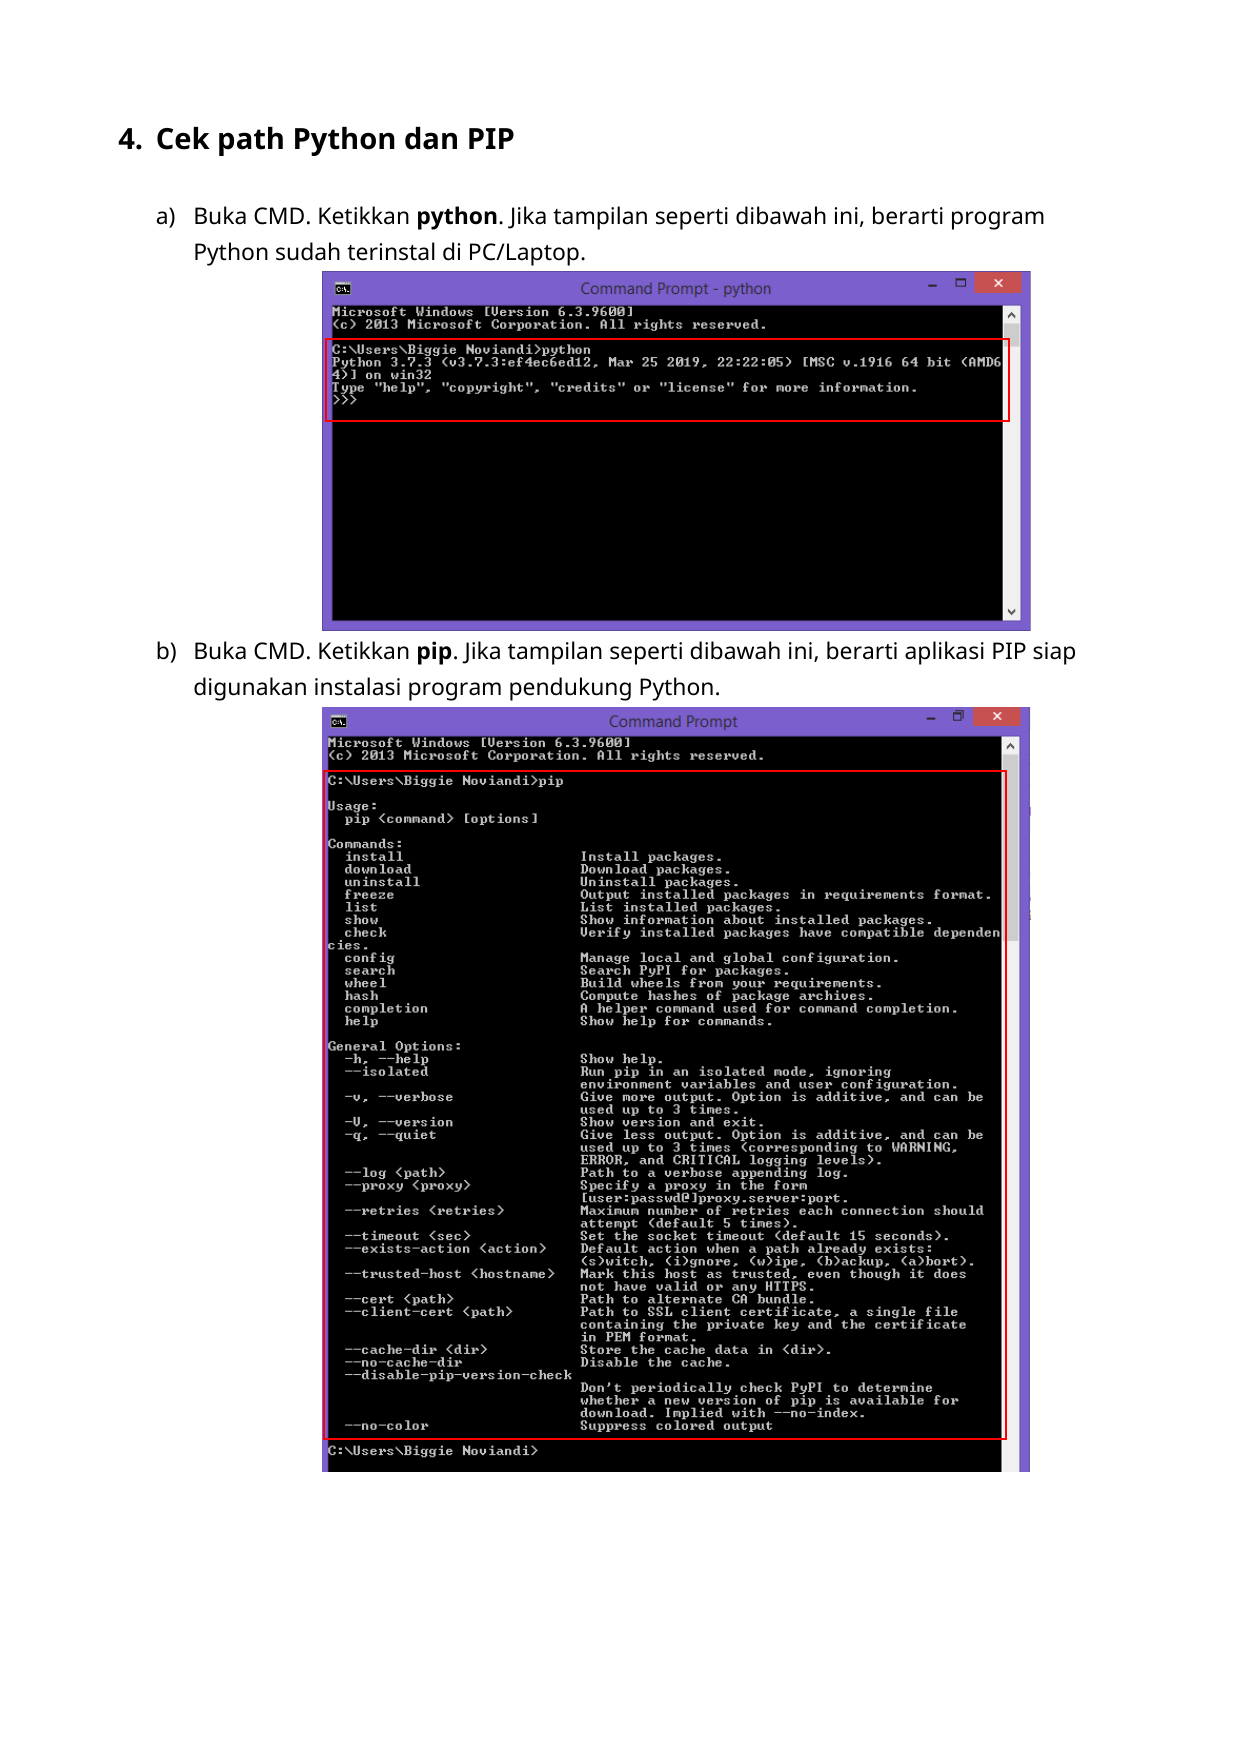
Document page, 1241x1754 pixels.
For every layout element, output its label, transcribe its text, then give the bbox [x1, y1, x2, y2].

list Cek path Python dan PIP [118, 118, 1122, 158]
list Buka CMD. Ketikkan pip. Jika tampilan seperti dibawah ini, berarti aplikasi PIP siap digunakan instalasi program pendukung Python. [156, 635, 1122, 702]
picture [322, 707, 1031, 1472]
list Buka CMD. Ketikkan python. Jika tampilan seperti dibawah ini, berarti program Python sudah terinstal di PC/Laptop. [156, 200, 1122, 267]
picture [322, 271, 1031, 631]
